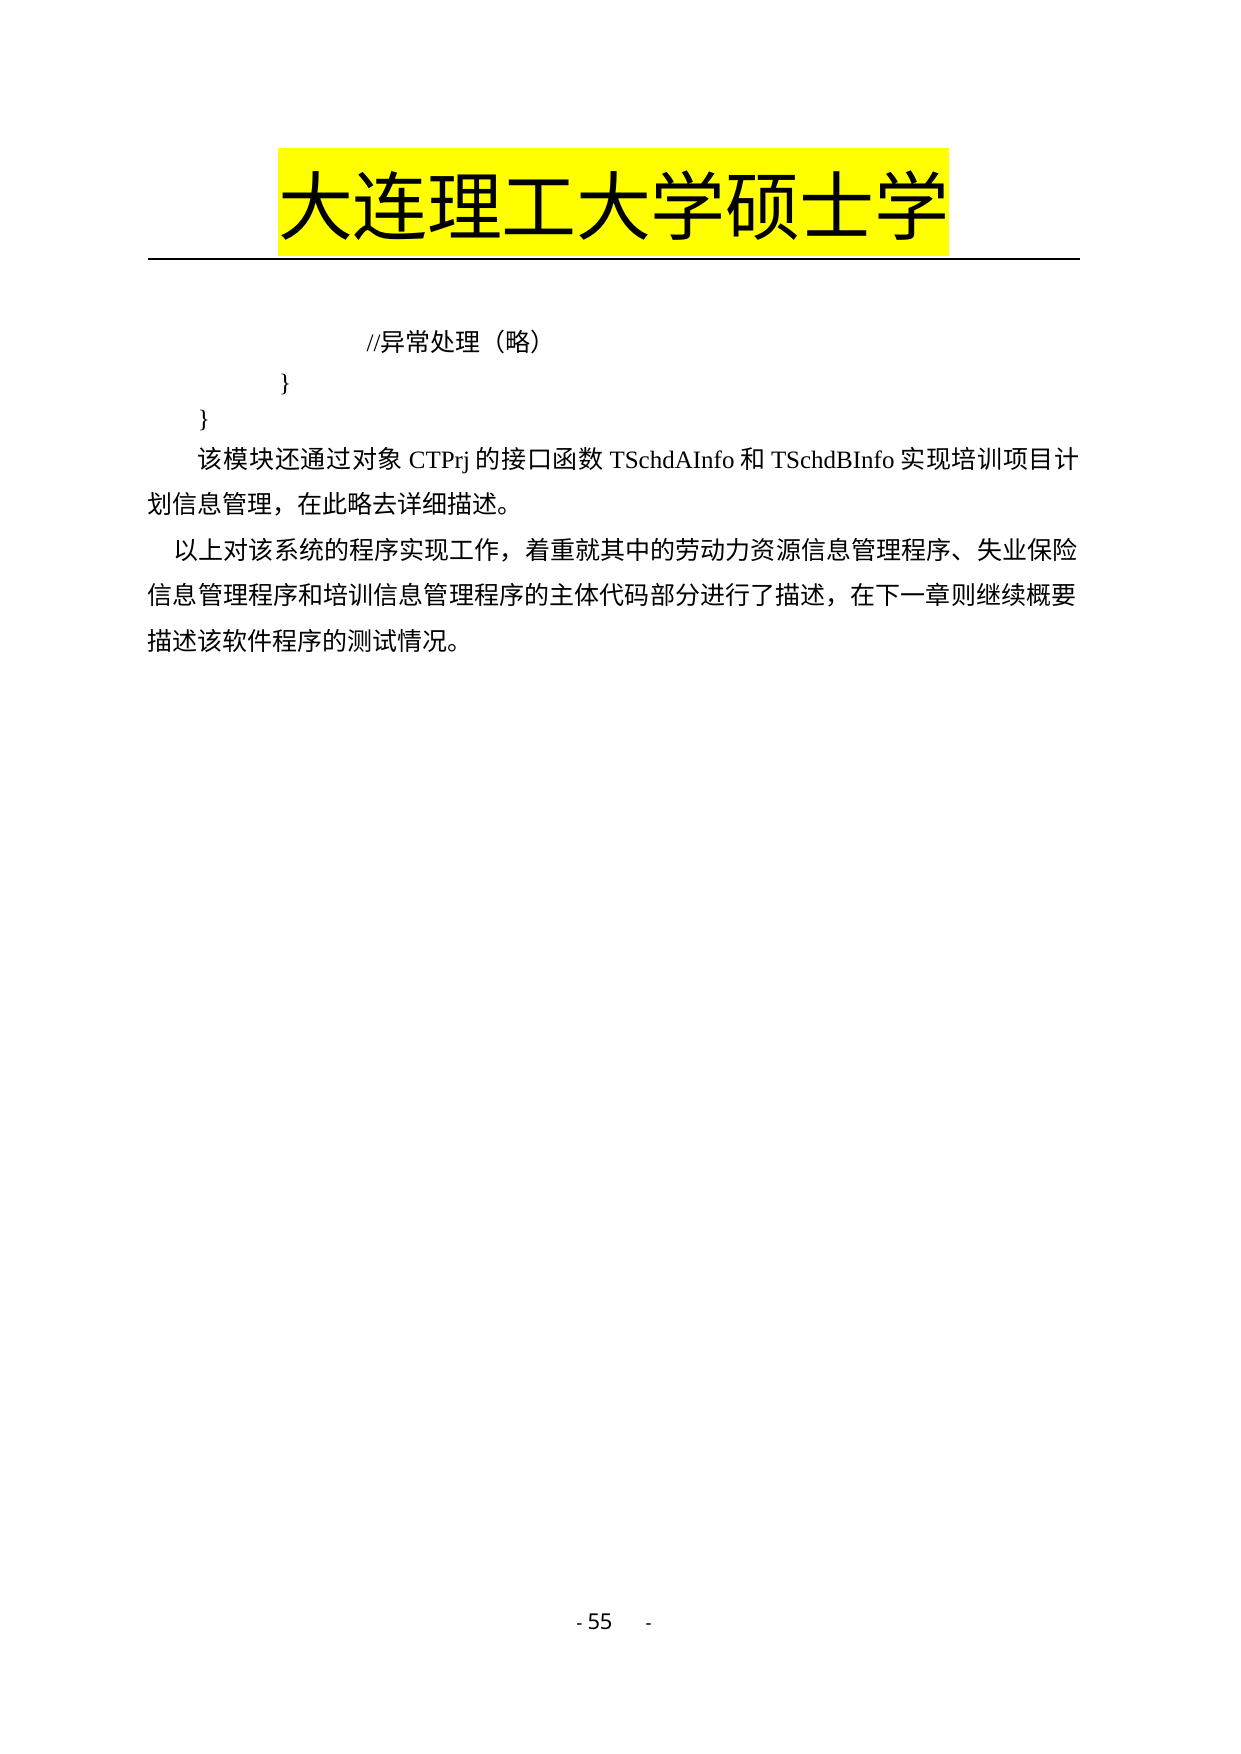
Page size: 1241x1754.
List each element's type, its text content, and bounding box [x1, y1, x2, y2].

text } [148, 368, 1080, 397]
text 该模块还通过对象CTPrj的接口函数TSchdAInfo和TSchdBInfo实现培训项目计划信息管理，在此略去详细描述。 [148, 440, 1080, 521]
text 以上对该系统的程序实现工作，着重就其中的劳动力资源信息管理程序、失业保险信息管理程序和培训信息管理程序的主体代码部分进行了描述，在下一章则继续概要描述该软件程序的测试情况。 [148, 530, 1080, 657]
text } [148, 404, 1080, 432]
text //异常处理（略） [148, 322, 1080, 359]
